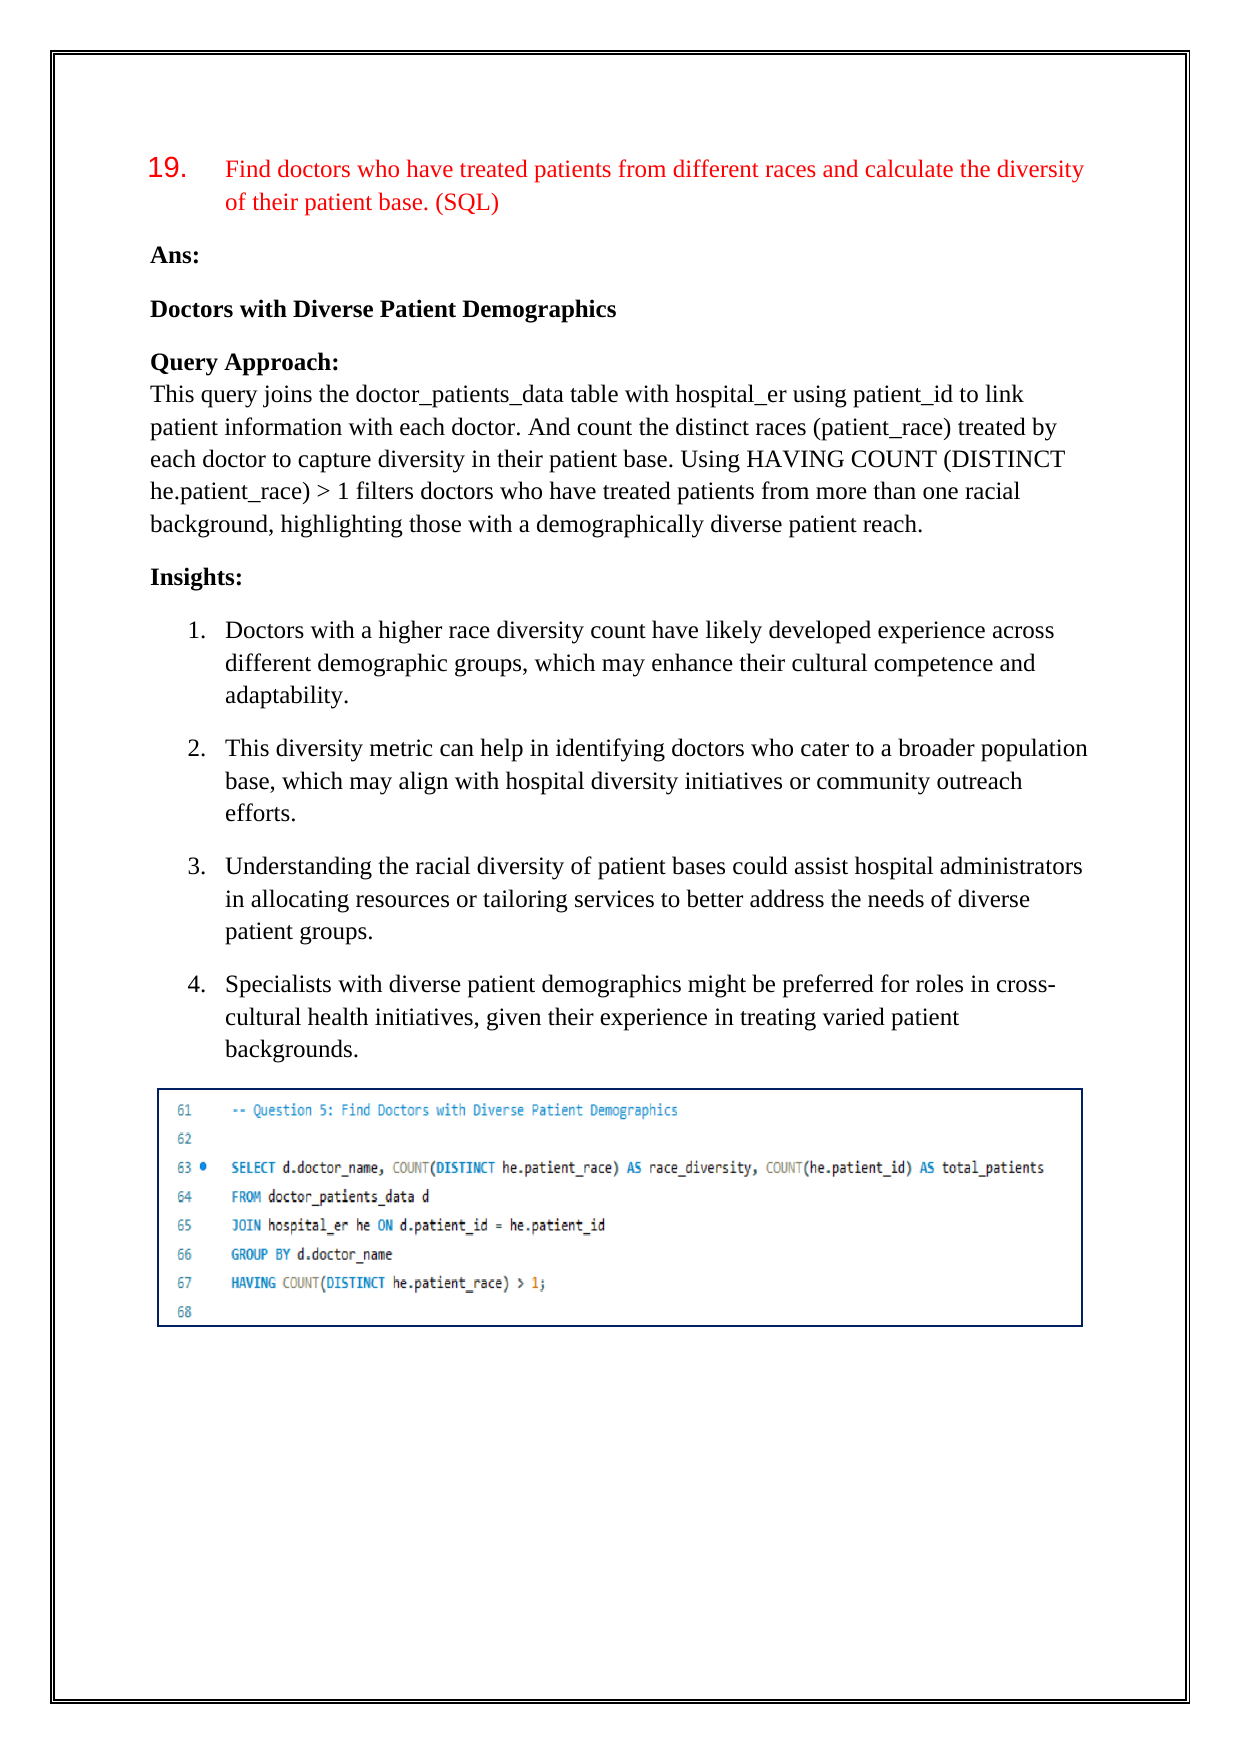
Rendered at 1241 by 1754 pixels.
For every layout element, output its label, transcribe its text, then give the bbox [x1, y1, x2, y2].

text Insights: [150, 562, 1090, 591]
list Find doctors who have treated patients from different races and calculate the diversity of their patient base. (SQL) [187, 150, 1090, 216]
text Doctors with Diverse Patient Demographics [150, 294, 1090, 322]
picture [159, 1090, 1081, 1325]
list Understanding the racial diversity of patient bases could assist hospital administrators in allocating resources or tailoring services to better address the needs of diverse patient groups. [187, 851, 1090, 945]
list Doctors with a higher race diversity count have likely developed experience across different demographic groups, which may enhance their cultural competence and adaptability. [187, 615, 1090, 709]
text Ans: [150, 240, 1090, 269]
list This diversity metric can help in identifying doctors who cater to a broader population base, which may align with hospital diversity initiatives or community outreach efforts. [187, 733, 1090, 827]
text Query Approach: This query joins the doctor_patients_data table with hospital_er using patient_id to link patient information with each doctor. And count the distinct races (patient_race) treated by each doctor to capture diversity in their patient base. Using HAVING COUNT (DISTINCT he.patient_race) > 1 filters doctors who have treated patients from more than one racial background, highlighting those with a demographically diverse patient reach. [150, 347, 1090, 538]
list Specialists with diverse patient demographics might be preferred for roles in cross-cultural health initiatives, given their experience in treating varied patient backgrounds. [187, 969, 1090, 1063]
